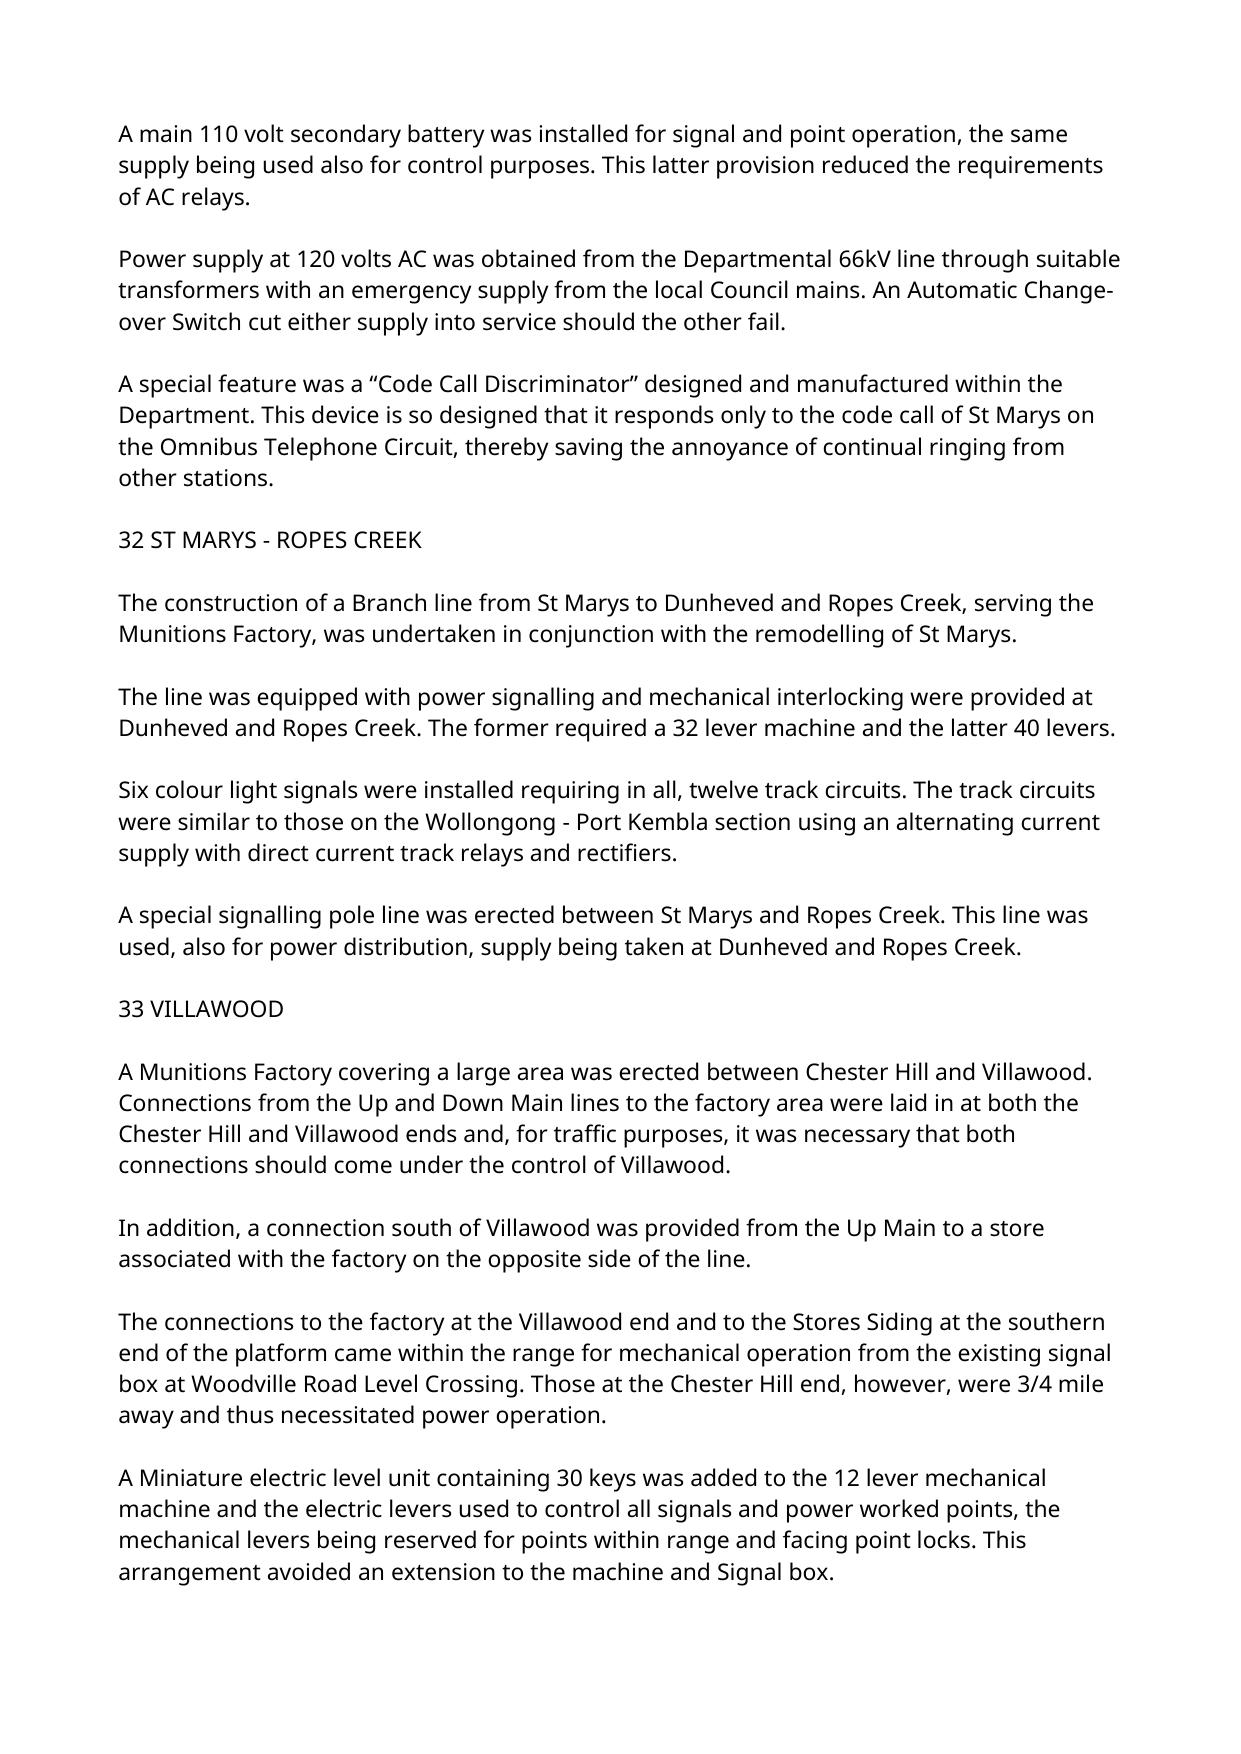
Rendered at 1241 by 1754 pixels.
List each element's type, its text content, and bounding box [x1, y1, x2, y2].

text The construction of a Branch line from St Marys to Dunheved and Ropes Creek, serving the Munitions Factory, was undertaken in conjunction with the remodelling of St Marys. [118, 587, 1122, 649]
text A special feature was a “Code Call Discriminator” designed and manufactured within the Department. This device is so designed that it responds only to the code call of St Marys on the Omnibus Telephone Circuit, thereby saving the annoyance of continual ringing from other stations. [118, 368, 1122, 493]
text The line was equipped with power signalling and mechanical interlocking were provided at Dunheved and Ropes Creek. The former required a 32 lever machine and the latter 40 levers. [118, 681, 1122, 743]
text In addition, a connection south of Villawood was provided from the Up Main to a store associated with the factory on the opposite side of the line. [118, 1212, 1122, 1274]
text A special signalling pole line was erected between St Marys and Ropes Creek. This line was used, also for power distribution, supply being taken at Dunheved and Ropes Creek. [118, 899, 1122, 962]
text 33 VILLAWOOD [118, 993, 1122, 1024]
text A main 110 volt secondary battery was installed for signal and point operation, the same supply being used also for control purposes. This latter provision reduced the requirements of AC relays. [118, 118, 1122, 212]
text The connections to the factory at the Villawood end and to the Stores Siding at the southern end of the platform came within the range for mechanical operation from the existing signal box at Woodville Road Level Crossing. Those at the Chester Hill end, however, were 3/4 mile away and thus necessitated power operation. [118, 1306, 1122, 1431]
text 32 ST MARYS - ROPES CREEK [118, 524, 1122, 556]
text Power supply at 120 volts AC was obtained from the Departmental 66kV line through suitable transformers with an emergency supply from the local Council mains. An Automatic Change-over Switch cut either supply into service should the other fail. [118, 243, 1122, 337]
text A Munitions Factory covering a large area was erected between Chester Hill and Villawood. Connections from the Up and Down Main lines to the factory area were laid in at both the Chester Hill and Villawood ends and, for traffic purposes, it was necessary that both connections should come under the control of Villawood. [118, 1056, 1122, 1181]
text Six colour light signals were installed requiring in all, twelve track circuits. The track circuits were similar to those on the Wollongong - Port Kembla section using an alternating current supply with direct current track relays and rectifiers. [118, 774, 1122, 868]
text A Miniature electric level unit containing 30 keys was added to the 12 lever mechanical machine and the electric levers used to control all signals and power worked points, the mechanical levers being reserved for points within range and facing point locks. This arrangement avoided an extension to the machine and Signal box. [118, 1462, 1122, 1587]
